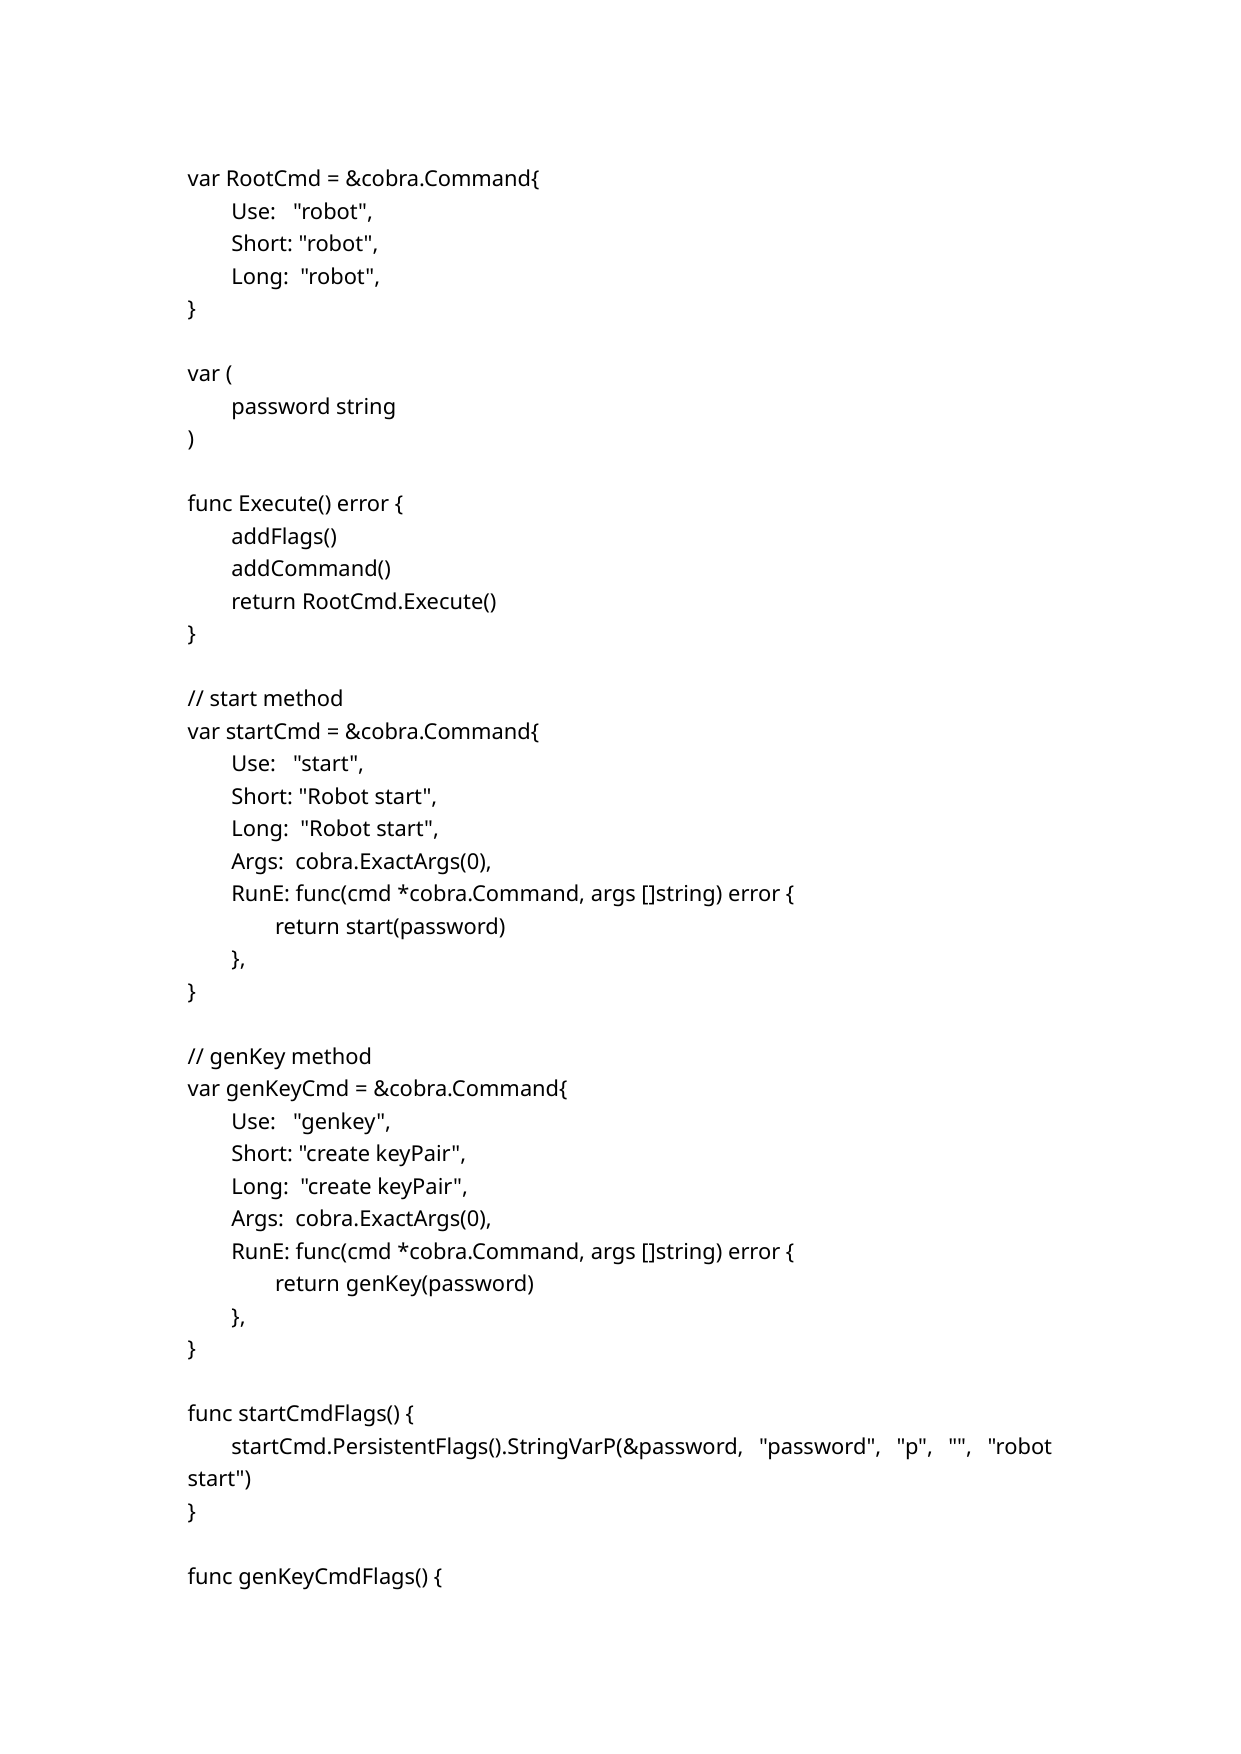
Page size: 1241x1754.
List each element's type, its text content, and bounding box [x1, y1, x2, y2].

text ) [187, 422, 1053, 454]
text var RootCmd = &cobra.Command{ [187, 162, 1053, 194]
text Use: "genkey", [187, 1104, 1053, 1137]
text return start(password) [187, 909, 1053, 942]
text // genKey method [187, 1039, 1053, 1072]
text func Execute() error { [187, 487, 1053, 519]
text } [187, 292, 1053, 324]
text Use: "start", [187, 747, 1053, 779]
text } [187, 1494, 1053, 1527]
text RunE: func(cmd *cobra.Command, args []string) error { [187, 1234, 1053, 1267]
text Long: "Robot start", [187, 812, 1053, 844]
text func genKeyCmdFlags() { [187, 1559, 1053, 1592]
text addFlags() [187, 519, 1053, 552]
text var startCmd = &cobra.Command{ [187, 714, 1053, 747]
text Args: cobra.ExactArgs(0), [187, 1202, 1053, 1234]
text }, [187, 1299, 1053, 1332]
text Args: cobra.ExactArgs(0), [187, 844, 1053, 877]
text } [187, 1332, 1053, 1364]
text return RootCmd.Execute() [187, 584, 1053, 617]
text // start method [187, 682, 1053, 714]
text RunE: func(cmd *cobra.Command, args []string) error { [187, 877, 1053, 909]
text Use: "robot", [187, 194, 1053, 227]
text var ( [187, 357, 1053, 389]
text } [187, 617, 1053, 649]
text Short: "create keyPair", [187, 1137, 1053, 1169]
text Short: "robot", [187, 227, 1053, 259]
text password string [187, 389, 1053, 422]
text } [187, 974, 1053, 1007]
text Short: "Robot start", [187, 779, 1053, 812]
text startCmd.PersistentFlags().StringVarP(&password, "password", "p", "", "robot start") [187, 1429, 1053, 1494]
text func startCmdFlags() { [187, 1397, 1053, 1429]
text addCommand() [187, 552, 1053, 584]
text }, [187, 942, 1053, 974]
text return genKey(password) [187, 1267, 1053, 1299]
text Long: "robot", [187, 259, 1053, 292]
text var genKeyCmd = &cobra.Command{ [187, 1072, 1053, 1104]
text Long: "create keyPair", [187, 1169, 1053, 1202]
